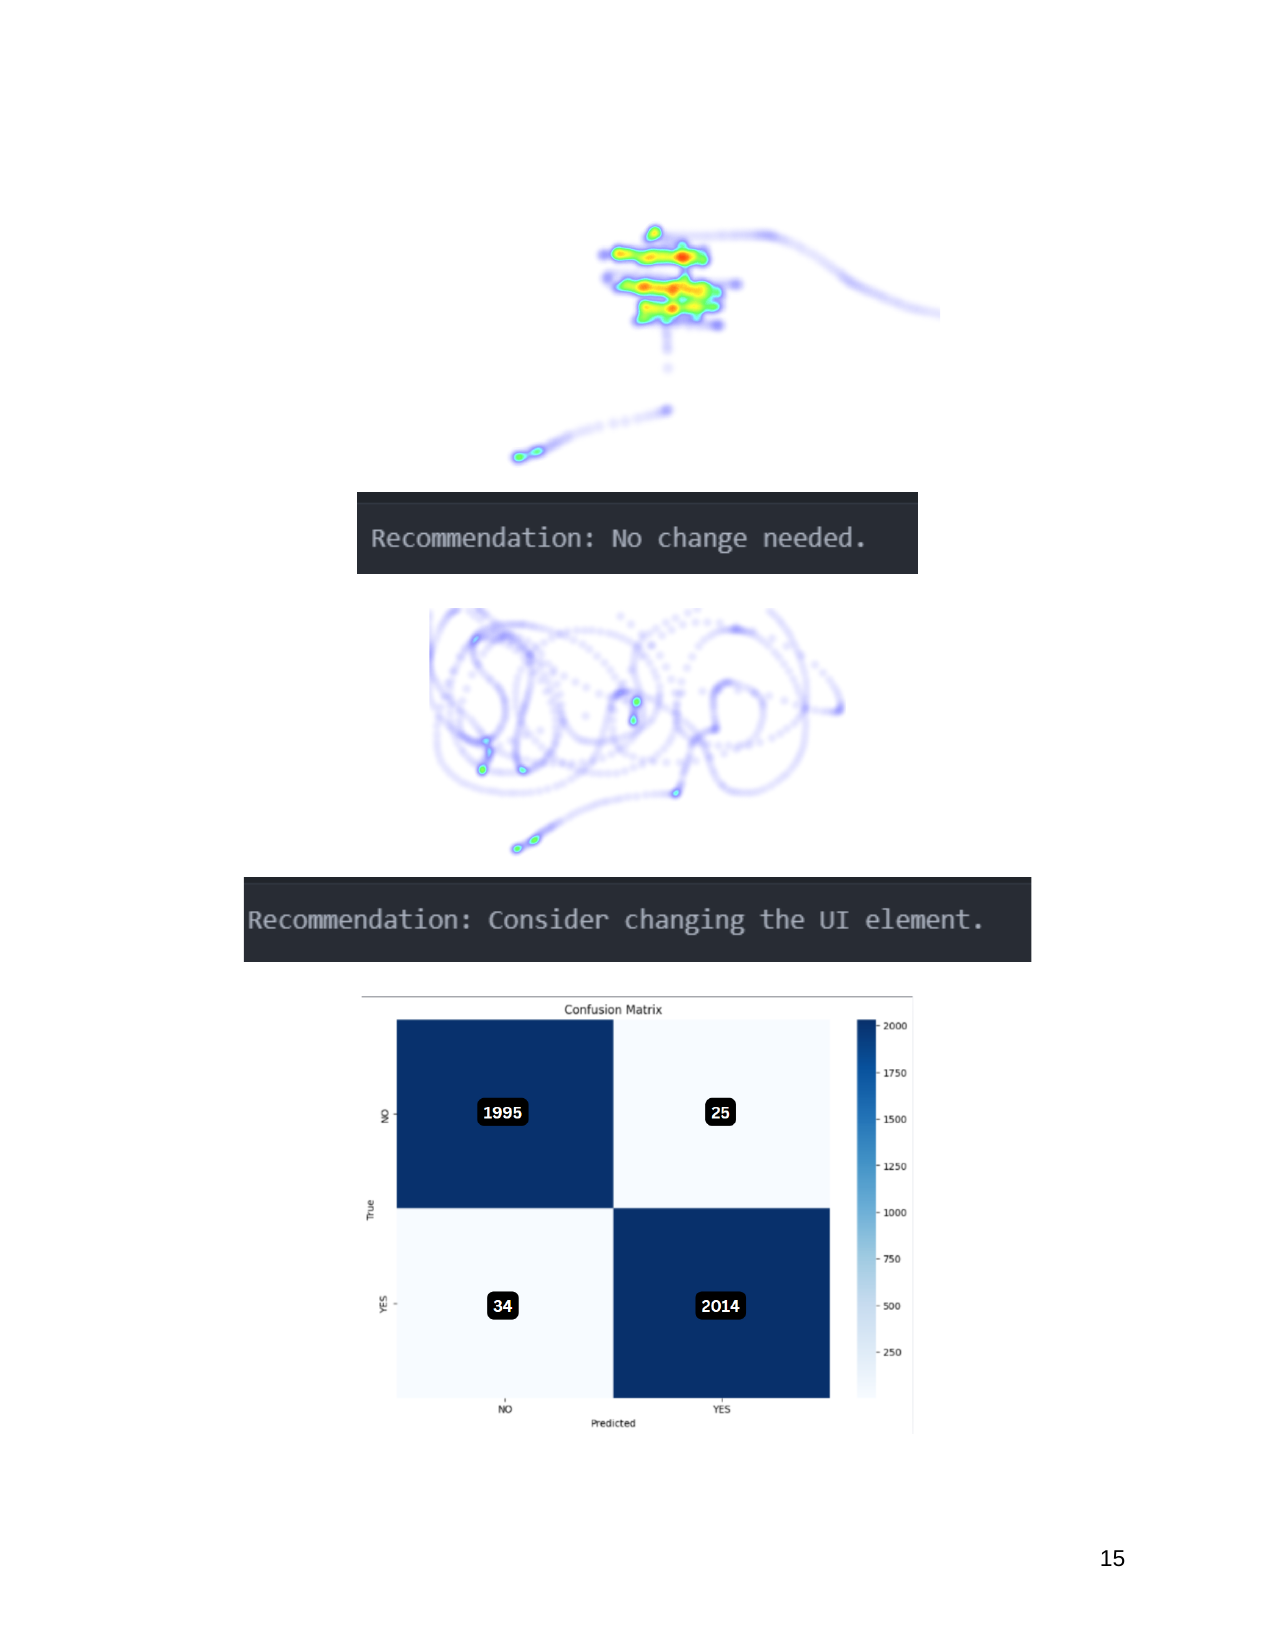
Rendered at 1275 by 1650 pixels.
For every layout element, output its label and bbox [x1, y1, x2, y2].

picture [243, 877, 1032, 962]
picture [357, 492, 918, 574]
picture [409, 150, 941, 489]
picture [429, 608, 846, 874]
picture [361, 996, 914, 1434]
